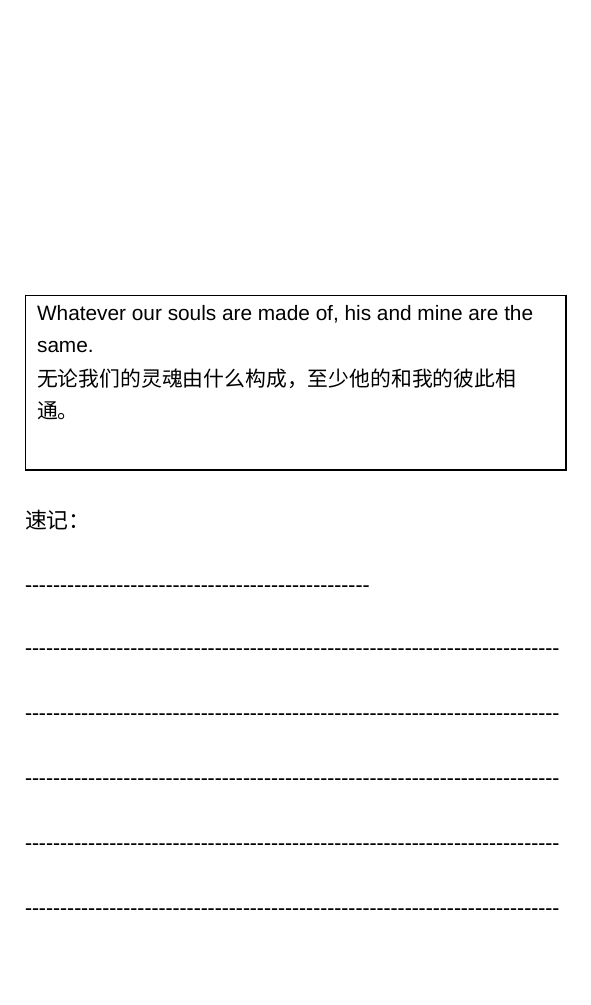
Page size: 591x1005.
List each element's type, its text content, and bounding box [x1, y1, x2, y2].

table_cell Whatever our souls are made of, his and mine are the same. 无论我们的灵魂由什么构成，至少他的和我的彼此相通。 [26, 296, 565, 469]
text ------------------------------------------------- [25, 568, 567, 600]
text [25, 630, 567, 923]
text 速记： [25, 503, 567, 535]
